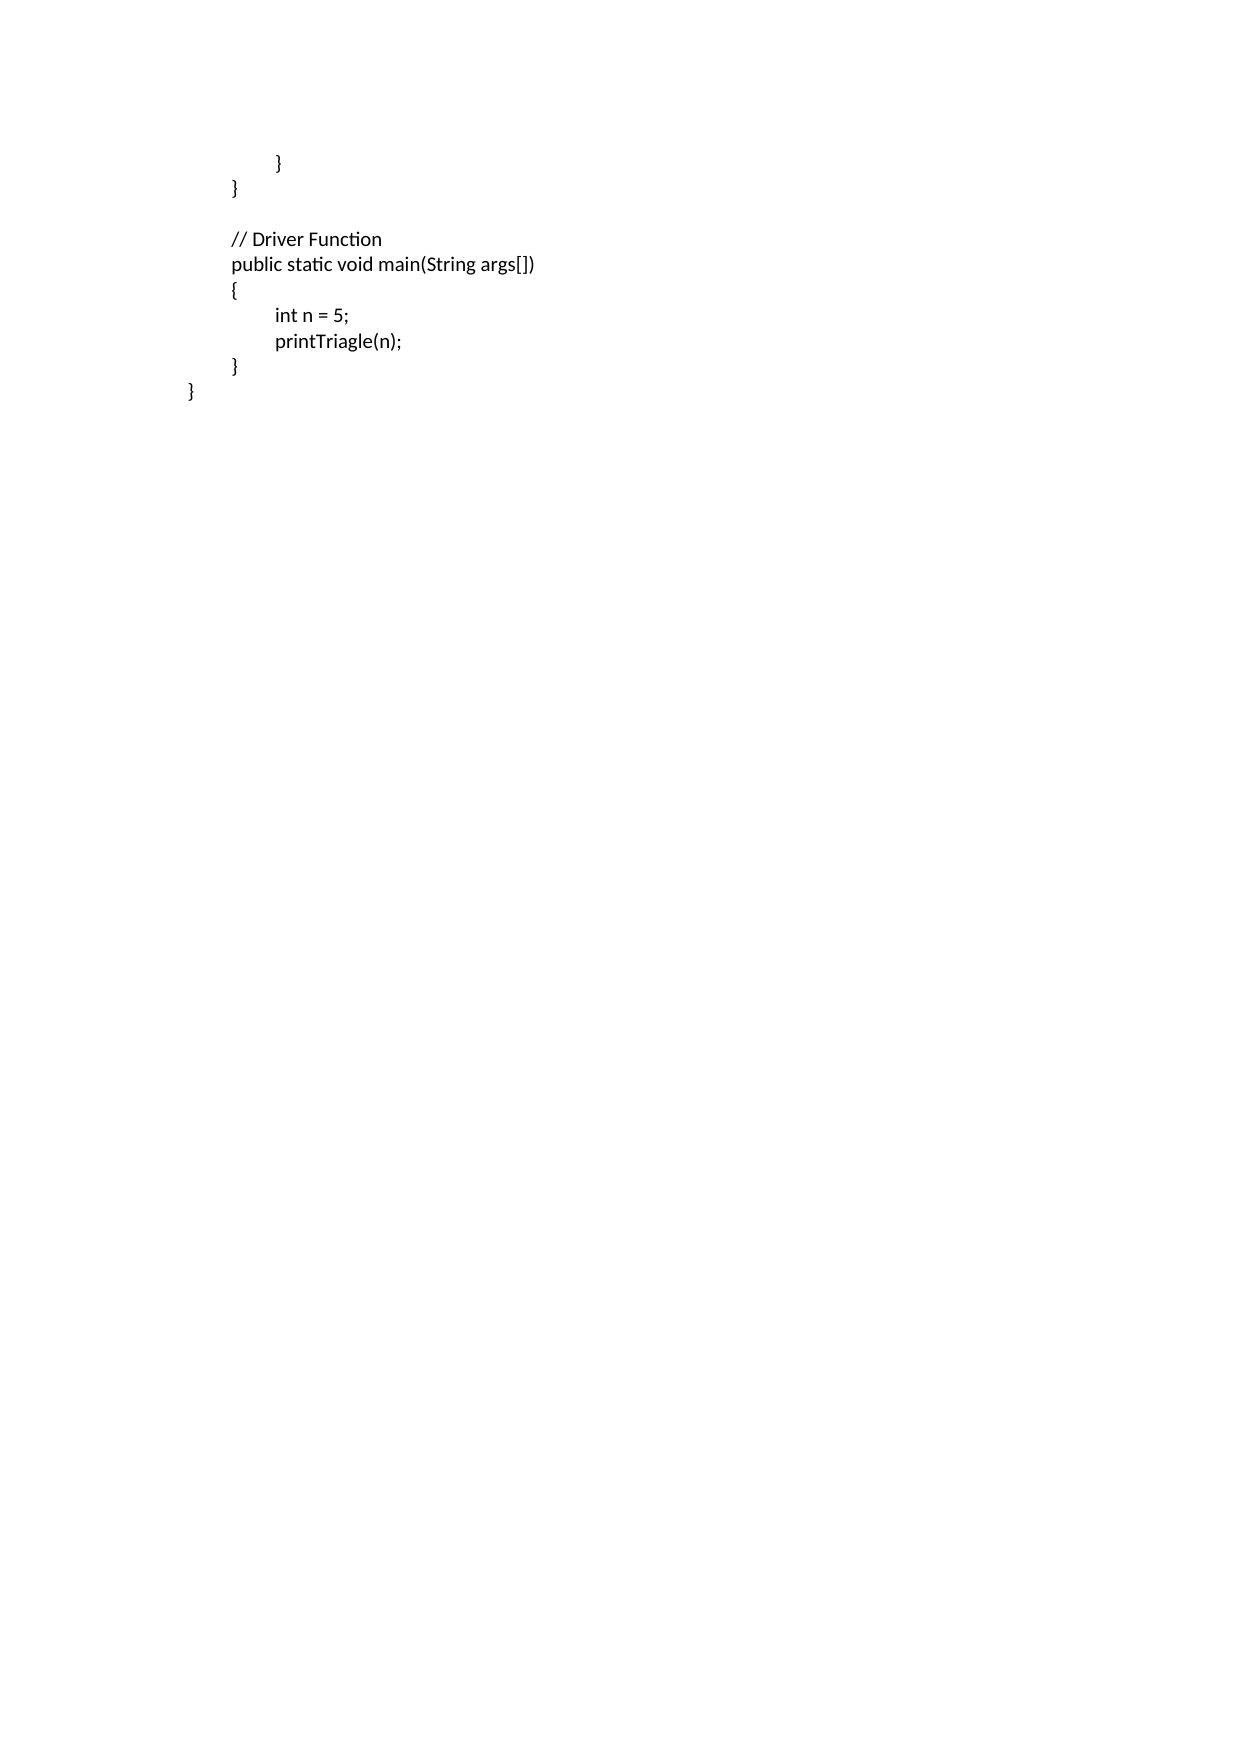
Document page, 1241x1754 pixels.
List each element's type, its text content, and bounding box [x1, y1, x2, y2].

text // Driver Function [187, 226, 1053, 252]
text } [187, 175, 1053, 201]
text { [187, 277, 1053, 302]
text printTriagle(n); [187, 328, 1053, 353]
text } [187, 379, 1053, 404]
text } [187, 353, 1053, 379]
text public static void main(String args[]) [187, 252, 1053, 277]
text int n = 5; [187, 302, 1053, 328]
text } [187, 150, 1053, 175]
